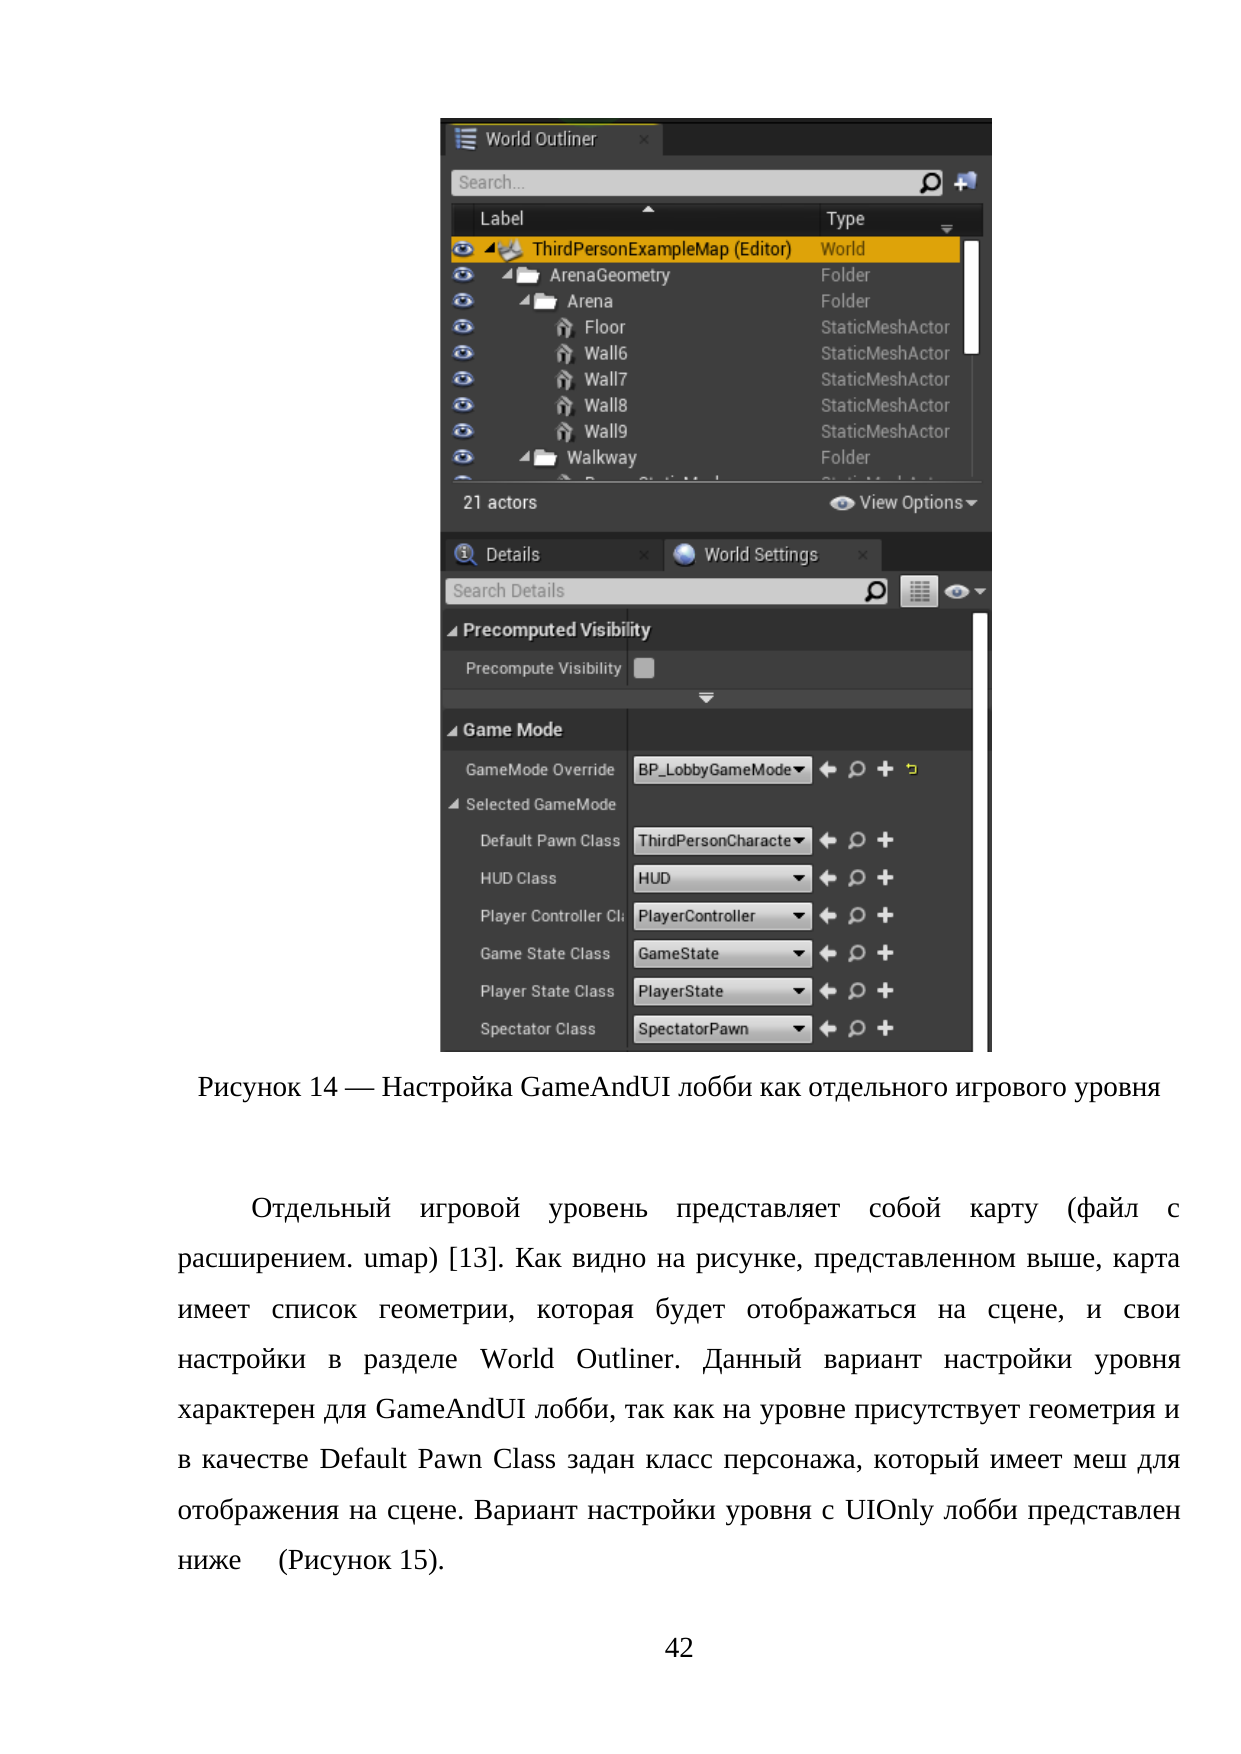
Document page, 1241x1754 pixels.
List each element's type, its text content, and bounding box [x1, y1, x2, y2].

text Отдельный игровой уровень представляет собой карту (файл с расширением. umap) [13]. Как видно на рисунке, представленном выше, карта имеет список геометрии, которая будет отображаться на сцене, и свои настройки в разделе World Outliner. Данный вариант настройки уровня характерен для GameAndUI лобби, так как на уровне присутствует геометрия и в качестве Default Pawn Class задан класс персонажа, который имеет меш для отображения на сцене. Вариант настройки уровня с UIOnly лобби представлен ниже (рисунок 15). [177, 1190, 1181, 1576]
picture [440, 118, 992, 1052]
